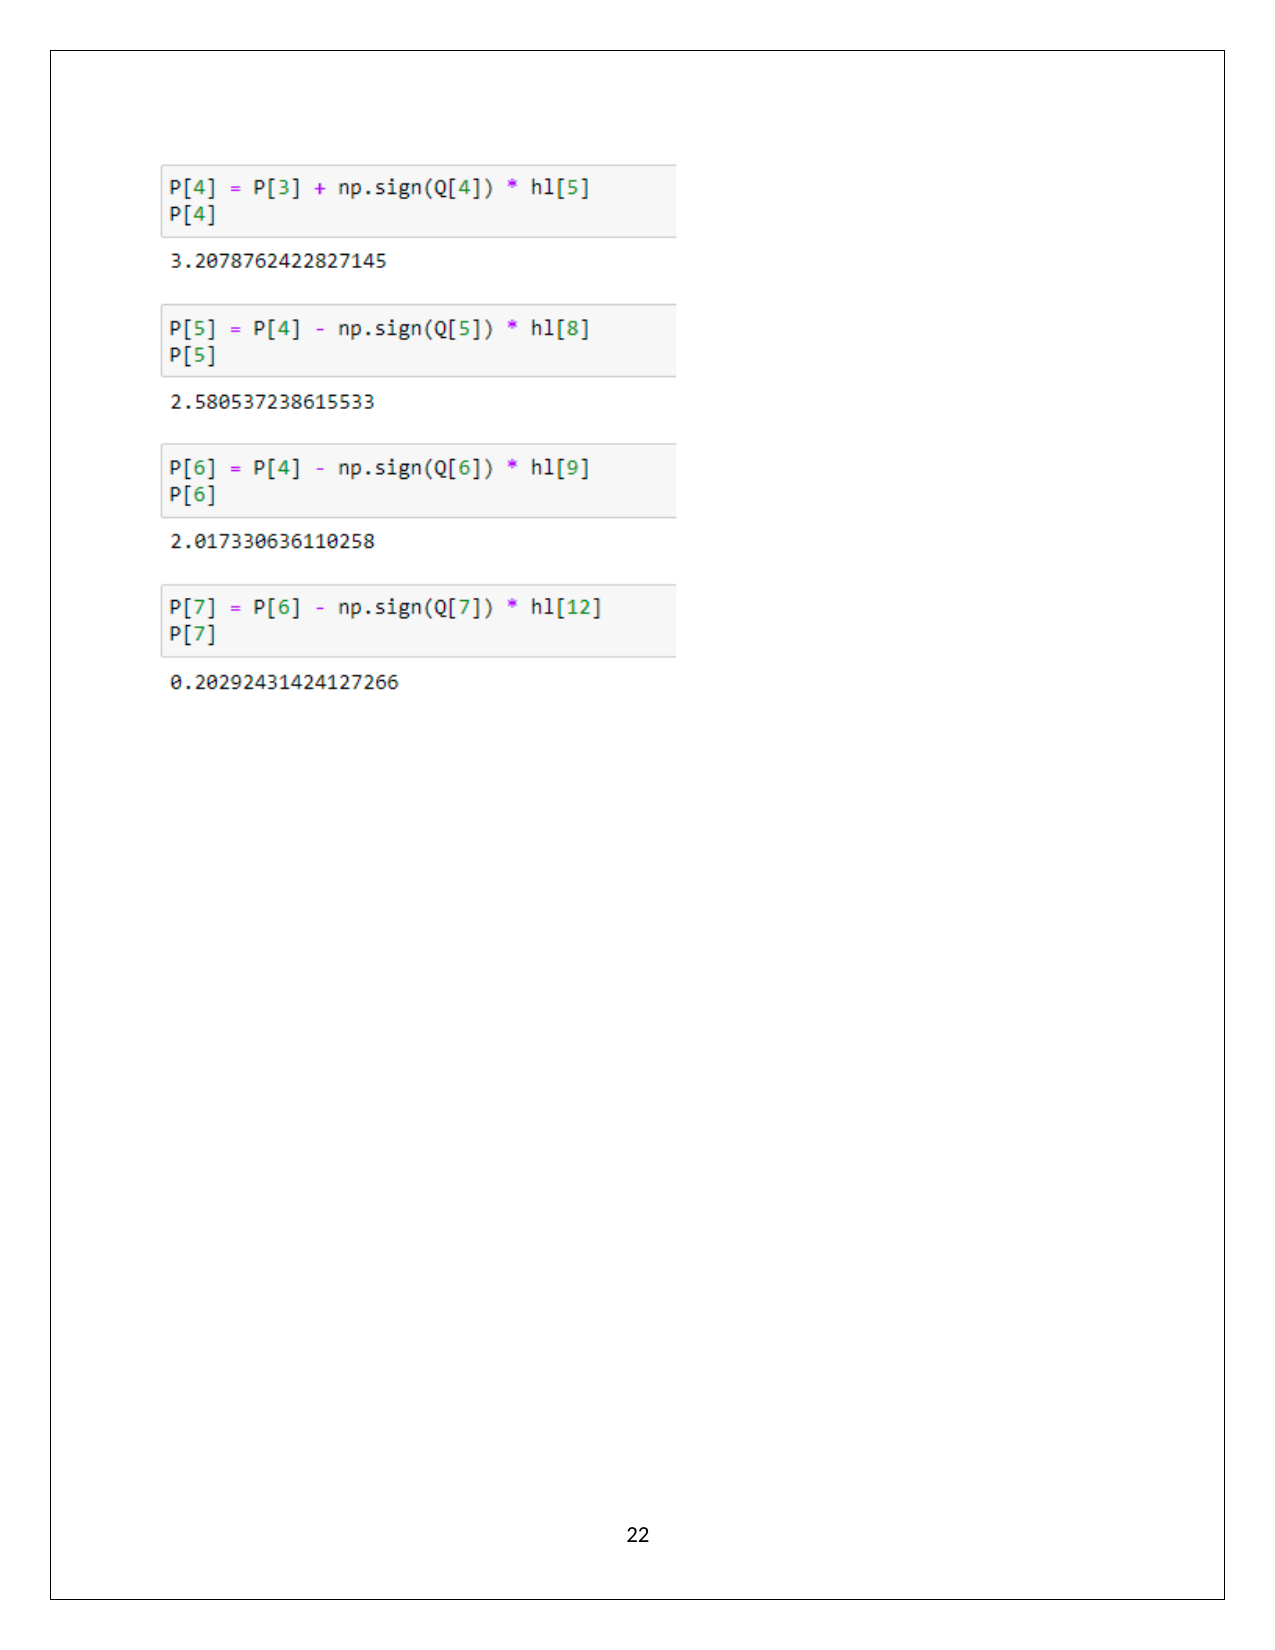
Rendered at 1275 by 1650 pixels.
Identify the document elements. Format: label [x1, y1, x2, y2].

picture [150, 150, 677, 705]
